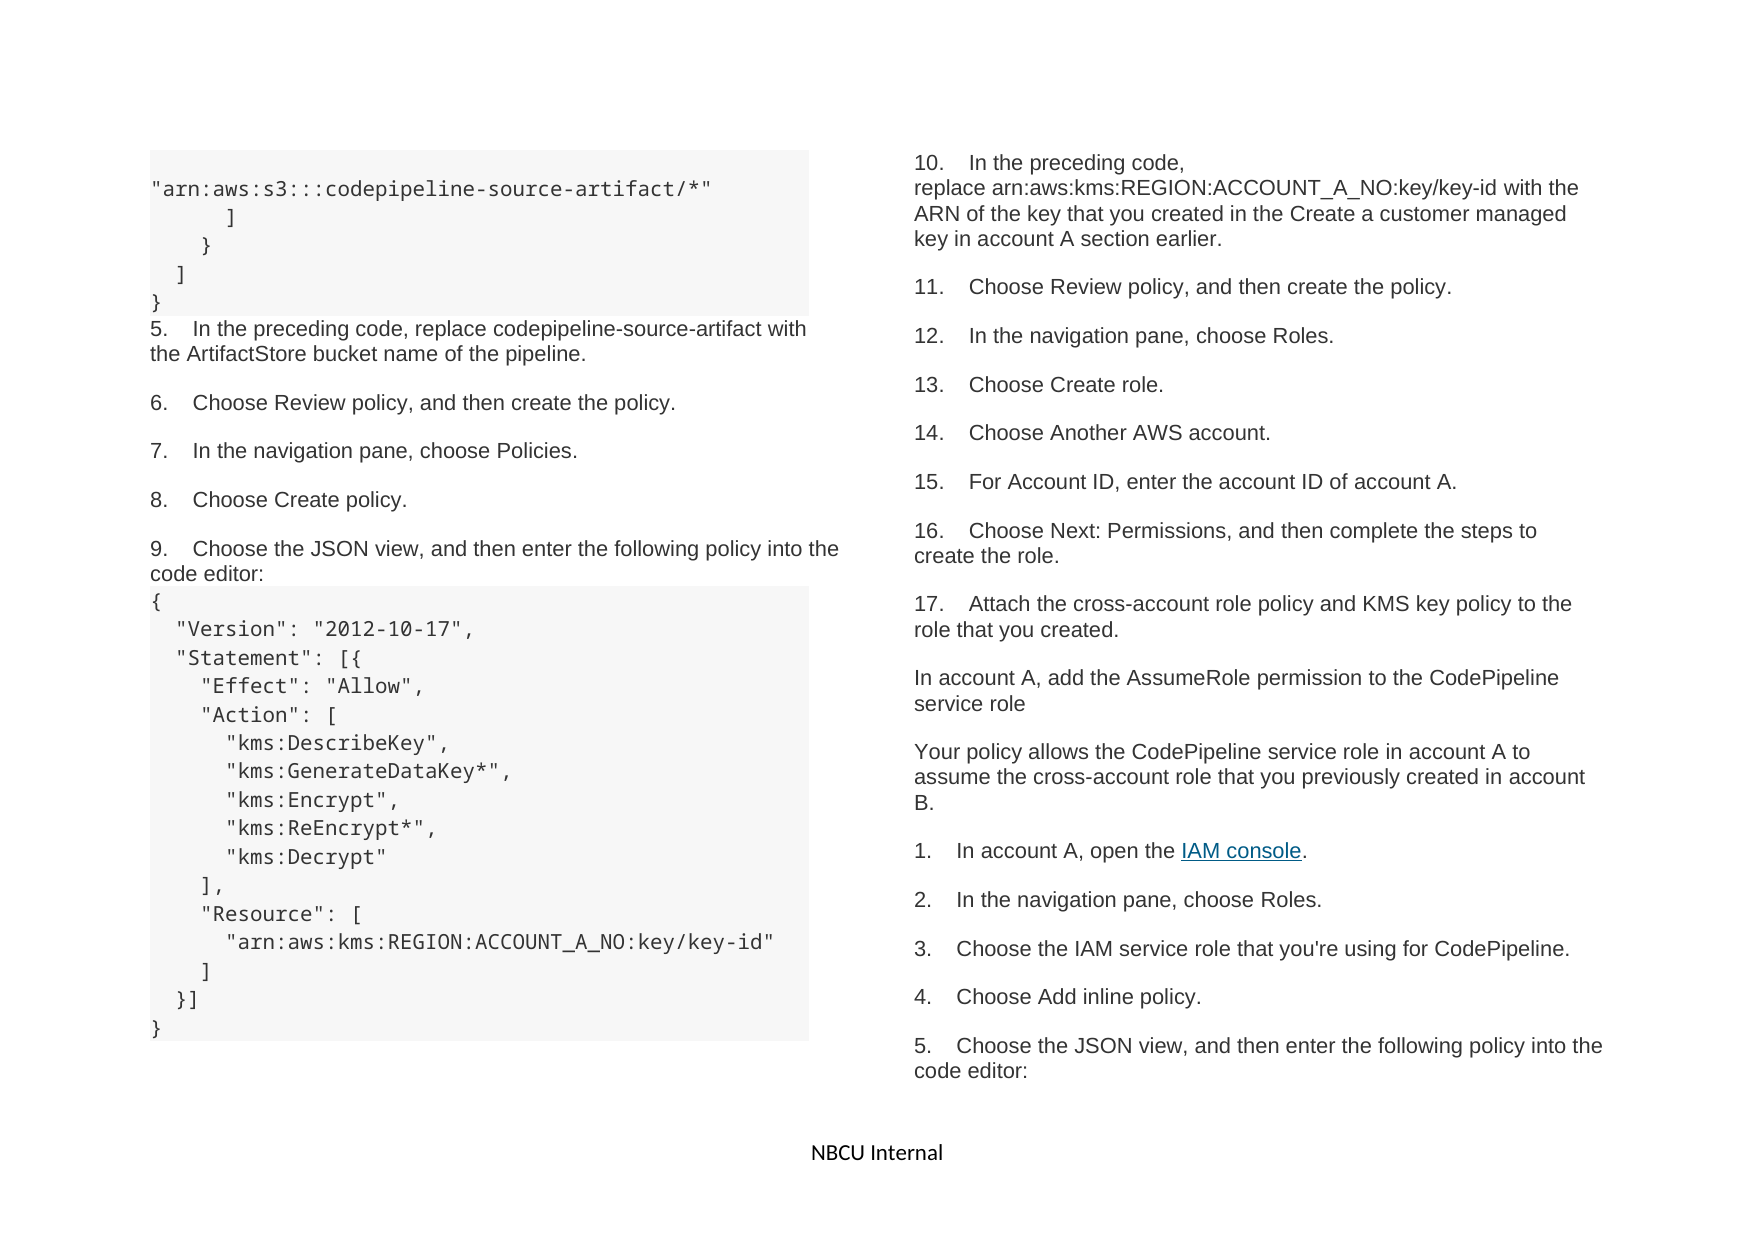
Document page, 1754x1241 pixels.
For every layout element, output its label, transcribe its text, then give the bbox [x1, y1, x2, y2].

text 16. Choose Next: Permissions, and then complete the steps to create the role. [914, 517, 1604, 568]
text "arn:aws:s3:::codepipeline-source-artifact/*" [150, 150, 809, 202]
text Your policy allows the CodePipeline service role in account A to assume the cross-account role that you previously created in account B. [914, 739, 1604, 815]
text 11. Choose Review policy, and then create the policy. [914, 274, 1604, 299]
text ], [150, 870, 809, 899]
text 5. Choose the JSON view, and then enter the following policy into the code editor: [914, 1033, 1604, 1083]
text "kms:DescribeKey", [150, 728, 809, 757]
text "kms:GenerateDataKey*", [150, 757, 809, 785]
text "kms:Decrypt" [150, 842, 809, 870]
text 15. For Account ID, enter the account ID of account A. [914, 469, 1604, 494]
text 8. Choose Create policy. [150, 487, 840, 512]
text 5. In the preceding code, replace codepipeline-source-artifact with the ArtifactStore bucket name of the pipeline. [150, 316, 840, 366]
text "Action": [ [150, 700, 809, 728]
text 2. In the navigation pane, choose Roles. [914, 887, 1604, 912]
text "Statement": [{ [150, 643, 809, 671]
text 9. Choose the JSON view, and then enter the following policy into the code editor: [150, 536, 840, 586]
text "kms:Encrypt", [150, 785, 809, 813]
text } [150, 231, 809, 259]
text ] [150, 956, 809, 984]
text "arn:aws:kms:REGION:ACCOUNT_A_NO:key/key-id" [150, 927, 809, 956]
text ] [150, 259, 809, 287]
text "Version": "2012-10-17", [150, 614, 809, 643]
text 7. In the navigation pane, choose Policies. [150, 438, 840, 463]
text }] [150, 984, 809, 1013]
text In account A, add the AssumeRole permission to the CodePipeline service role [914, 665, 1604, 716]
text ] [150, 202, 809, 231]
text "Resource": [ [150, 899, 809, 927]
text 3. Choose the IAM service role that you're using for CodePipeline. [914, 935, 1604, 961]
text } [150, 287, 809, 316]
text 17. Attach the cross-account role policy and KMS key policy to the role that you created. [914, 591, 1604, 642]
text 6. Choose Review policy, and then create the policy. [150, 390, 840, 415]
text 4. Choose Add inline policy. [914, 984, 1604, 1009]
text 14. Choose Another AWS account. [914, 420, 1604, 445]
text { [150, 586, 809, 614]
text 10. In the preceding code, replace arn:aws:kms:REGION:ACCOUNT_A_NO:key/key-id with the ARN of the key that you created in the Create a customer managed key in account A section earlier. [914, 150, 1604, 251]
text } [150, 1013, 809, 1041]
text 1. In account A, open the IAM console. [914, 838, 1604, 863]
text "Effect": "Allow", [150, 671, 809, 700]
text 12. In the navigation pane, choose Roles. [914, 323, 1604, 348]
text "kms:ReEncrypt*", [150, 813, 809, 842]
text 13. Choose Create role. [914, 372, 1604, 397]
